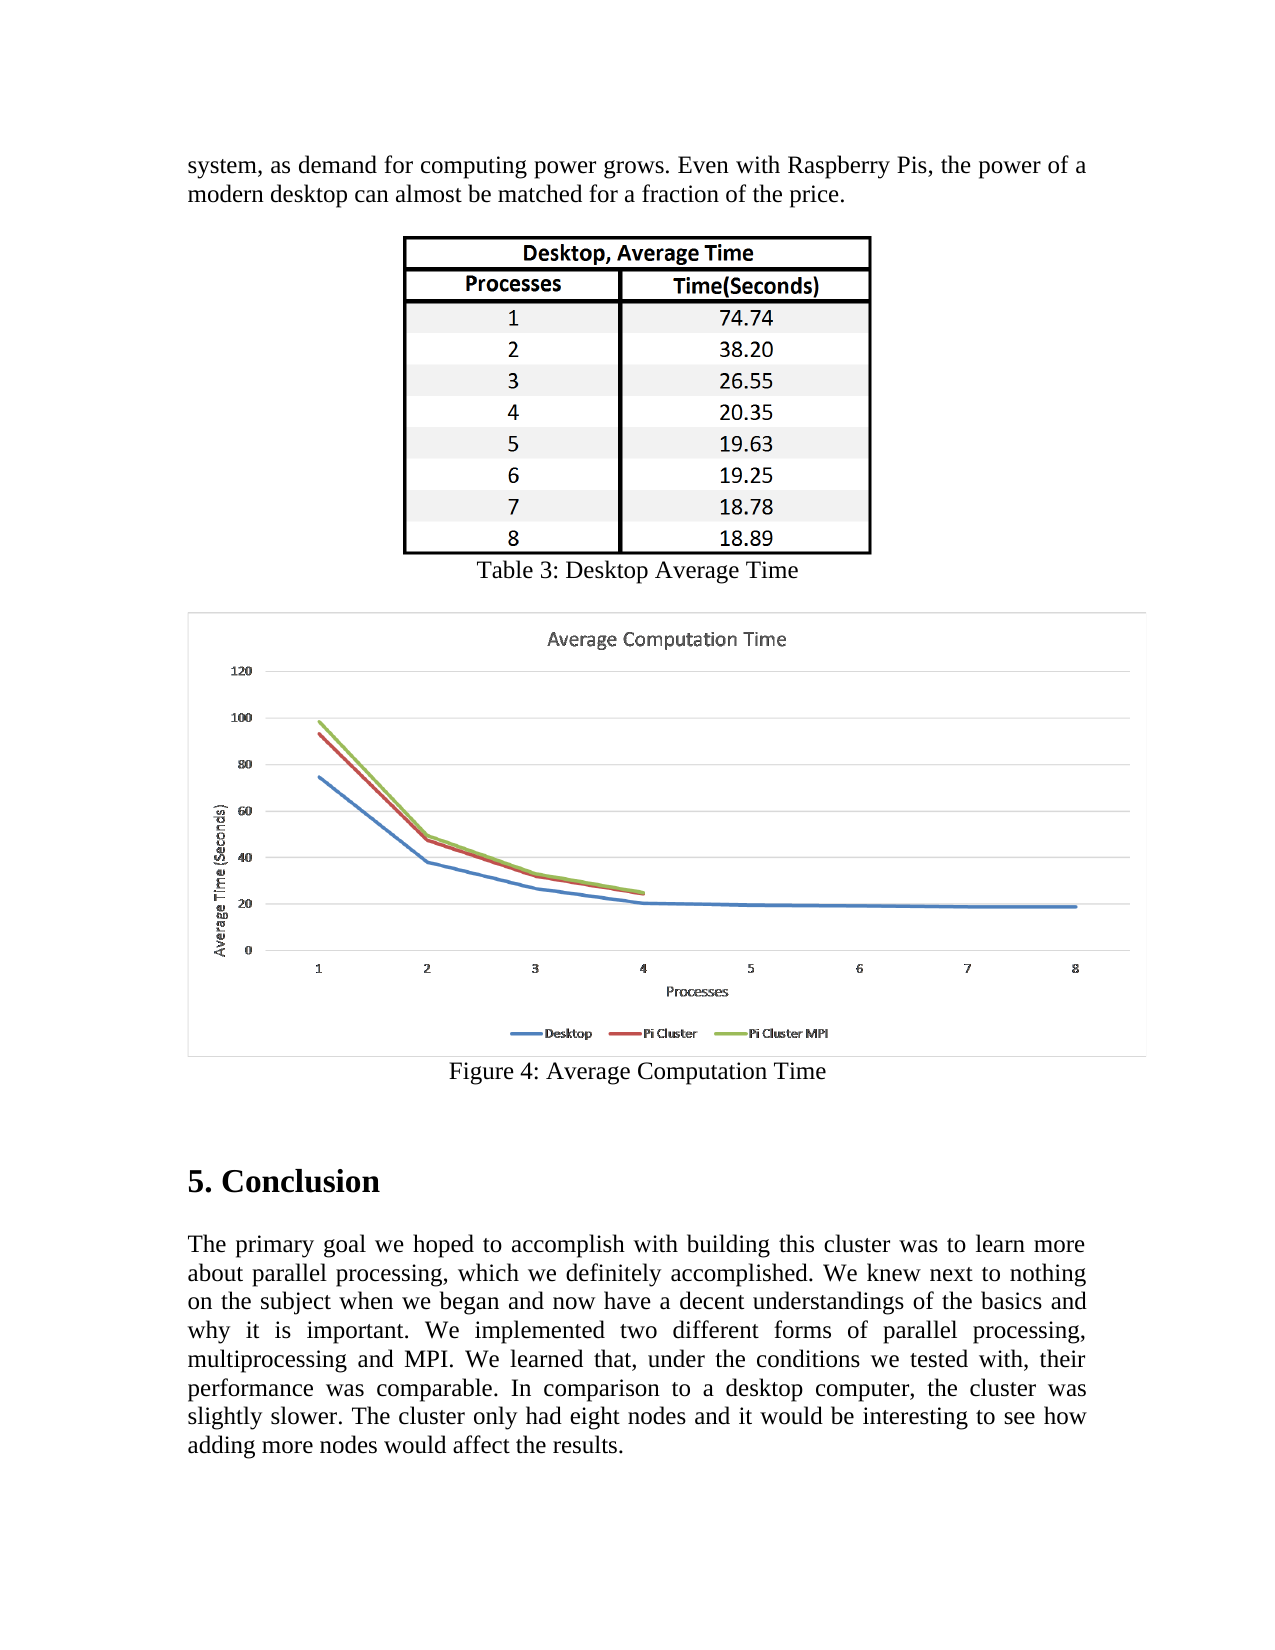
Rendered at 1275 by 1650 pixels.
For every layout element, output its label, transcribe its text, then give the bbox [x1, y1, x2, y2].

text 5. Conclusion [187, 1162, 1087, 1200]
text Figure 4: Average Computation Time [187, 1057, 1087, 1085]
text Table 3: Desktop Average Time [187, 555, 1087, 584]
picture [403, 236, 872, 555]
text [187, 150, 1087, 207]
text The primary goal we hoped to accomplish with building this cluster was to learn more about parallel processing, which we definitely accomplished. We knew next to nothing on the subject when we began and now have a decent understandings of the basics and why it is important. We implemented two different forms of parallel processing, multiprocessing and MPI. We learned that, under the conditions we tested with, their performance was comparable. In comparison to a desktop computer, the cluster was slightly slower. The cluster only had eight nodes and it would be interesting to see how adding more nodes would affect the results. [187, 1229, 1087, 1459]
picture [187, 612, 1147, 1057]
